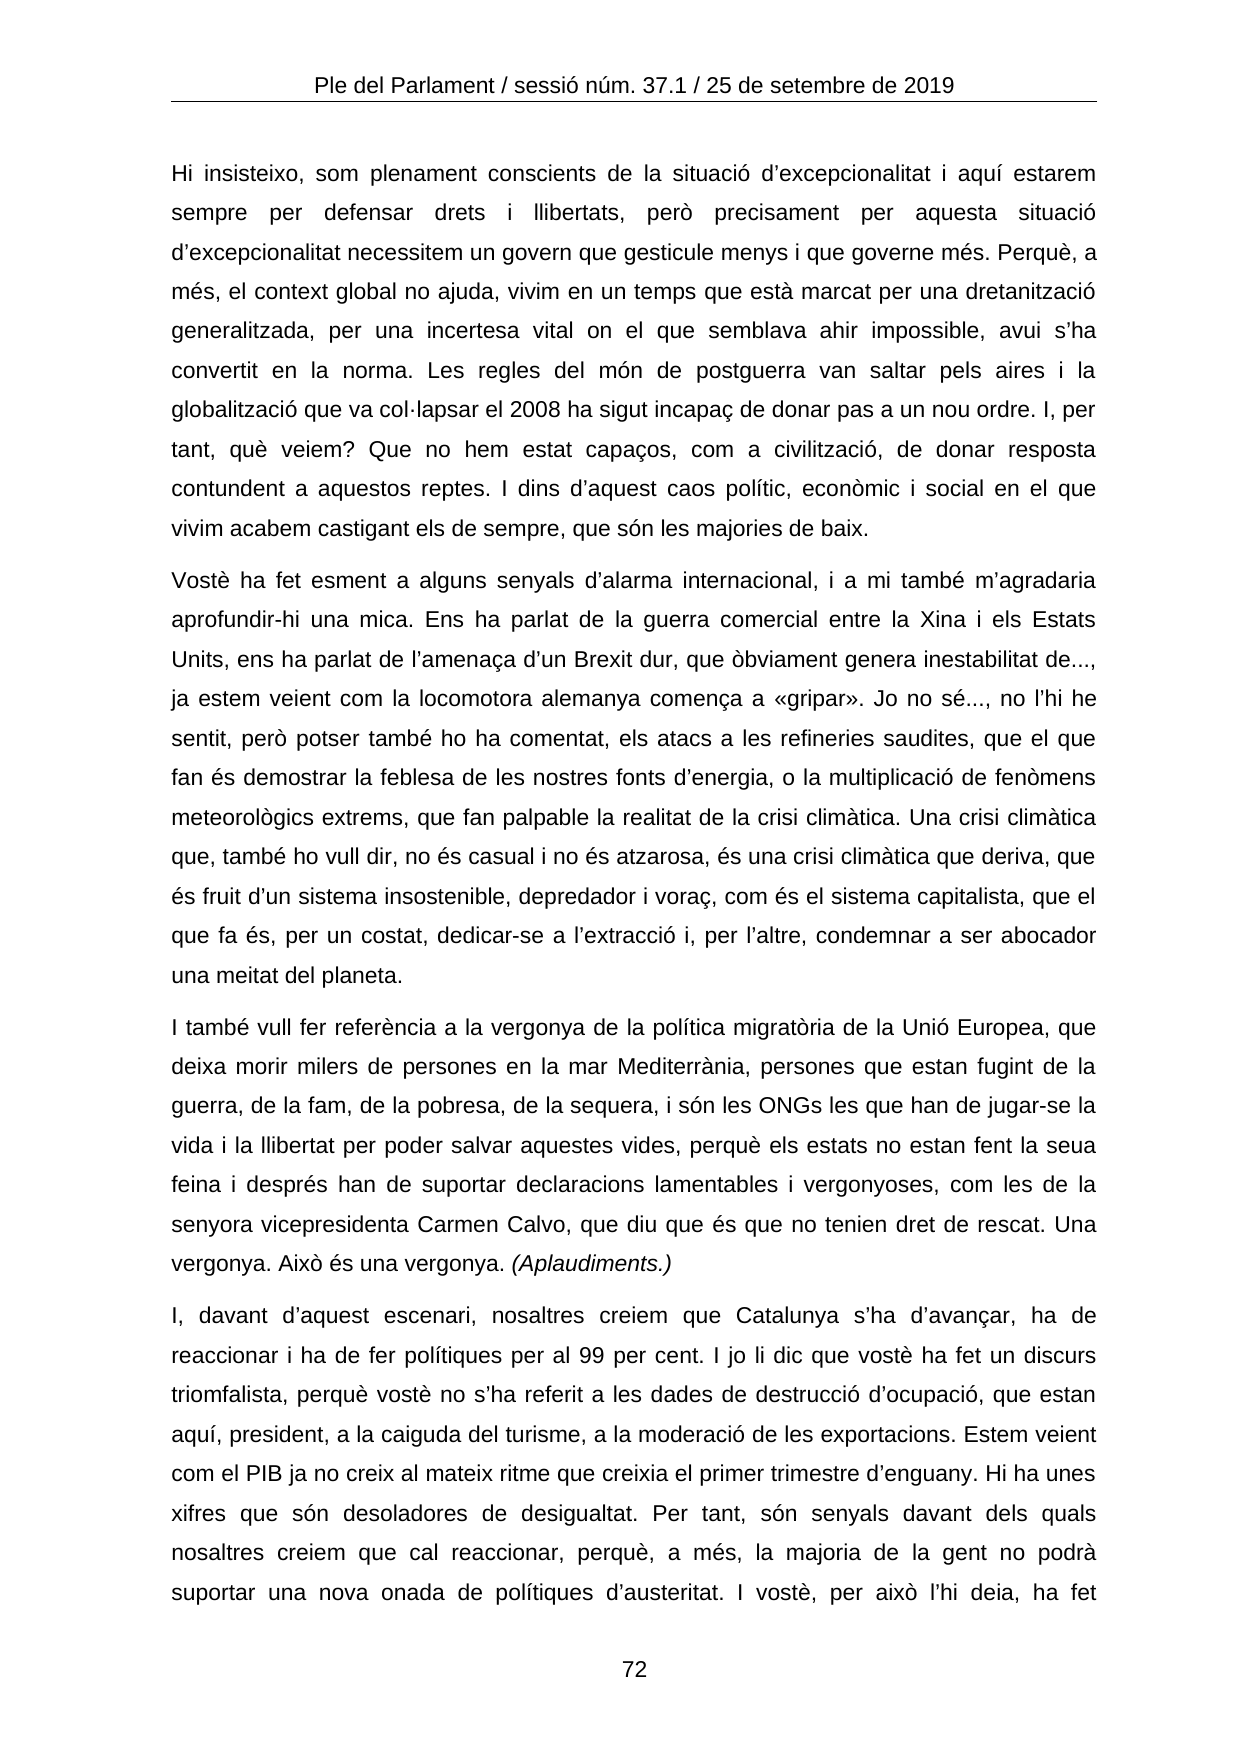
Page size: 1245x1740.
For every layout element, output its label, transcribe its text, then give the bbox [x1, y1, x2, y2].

text Hi insisteixo, som plenament conscients de la situació d’excepcionalitat i aquí estarem sempre per defensar drets i llibertats, però precisament per aquesta situació d’excepcionalitat necessitem un govern que gesticule menys i que governe més. Perquè, a més, el context global no ajuda, vivim en un temps que està marcat per una dretanització generalitzada, per una incertesa vital on el que semblava ahir impossible, avui s’ha convertit en la norma. Les regles del món de postguerra van saltar pels aires i la globalització que va col·lapsar el 2008 ha sigut incapaç de donar pas a un nou ordre. I, per tant, què veiem? Que no hem estat capaços, com a civilització, de donar resposta contundent a aquestos reptes. I dins d’aquest caos polític, econòmic i social en el que vivim acabem castigant els de sempre, que són les majories de baix. [171, 159, 1097, 541]
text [171, 1302, 1097, 1605]
text I també vull fer referència a la vergonya de la política migratòria de la Unió Europea, que deixa morir milers de persones en la mar Mediterrània, persones que estan fugint de la guerra, de la fam, de la pobresa, de la sequera, i són les ONGs les que han de jugar-se la vida i la llibertat per poder salvar aquestes vides, perquè els estats no estan fent la seua feina i després han de suportar declaracions lamentables i vergonyoses, com les de la senyora vicepresidenta Carmen Calvo, que diu que és que no tenien dret de rescat. Una vergonya. Això és una vergonya. (Aplaudiments.) [171, 1013, 1097, 1277]
text Vostè ha fet esment a alguns senyals d’alarma internacional, i a mi també m’agradaria aprofundir-hi una mica. Ens ha parlat de la guerra comercial entre la Xina i els Estats Units, ens ha parlat de l’amenaça d’un Brexit dur, que òbviament genera inestabilitat de..., ja estem veient com la locomotora alemanya comença a «gripar». Jo no sé..., no l’hi he sentit, però potser també ho ha comentat, els atacs a les refineries saudites, que el que fan és demostrar la feblesa de les nostres fonts d’energia, o la multiplicació de fenòmens meteorològics extrems, que fan palpable la realitat de la crisi climàtica. Una crisi climàtica que, també ho vull dir, no és casual i no és atzarosa, és una crisi climàtica que deriva, que és fruit d’un sistema insostenible, depredador i voraç, com és el sistema capitalista, que el que fa és, per un costat, dedicar-se a l’extracció i, per l’altre, condemnar a ser abocador una meitat del planeta. [171, 567, 1097, 988]
